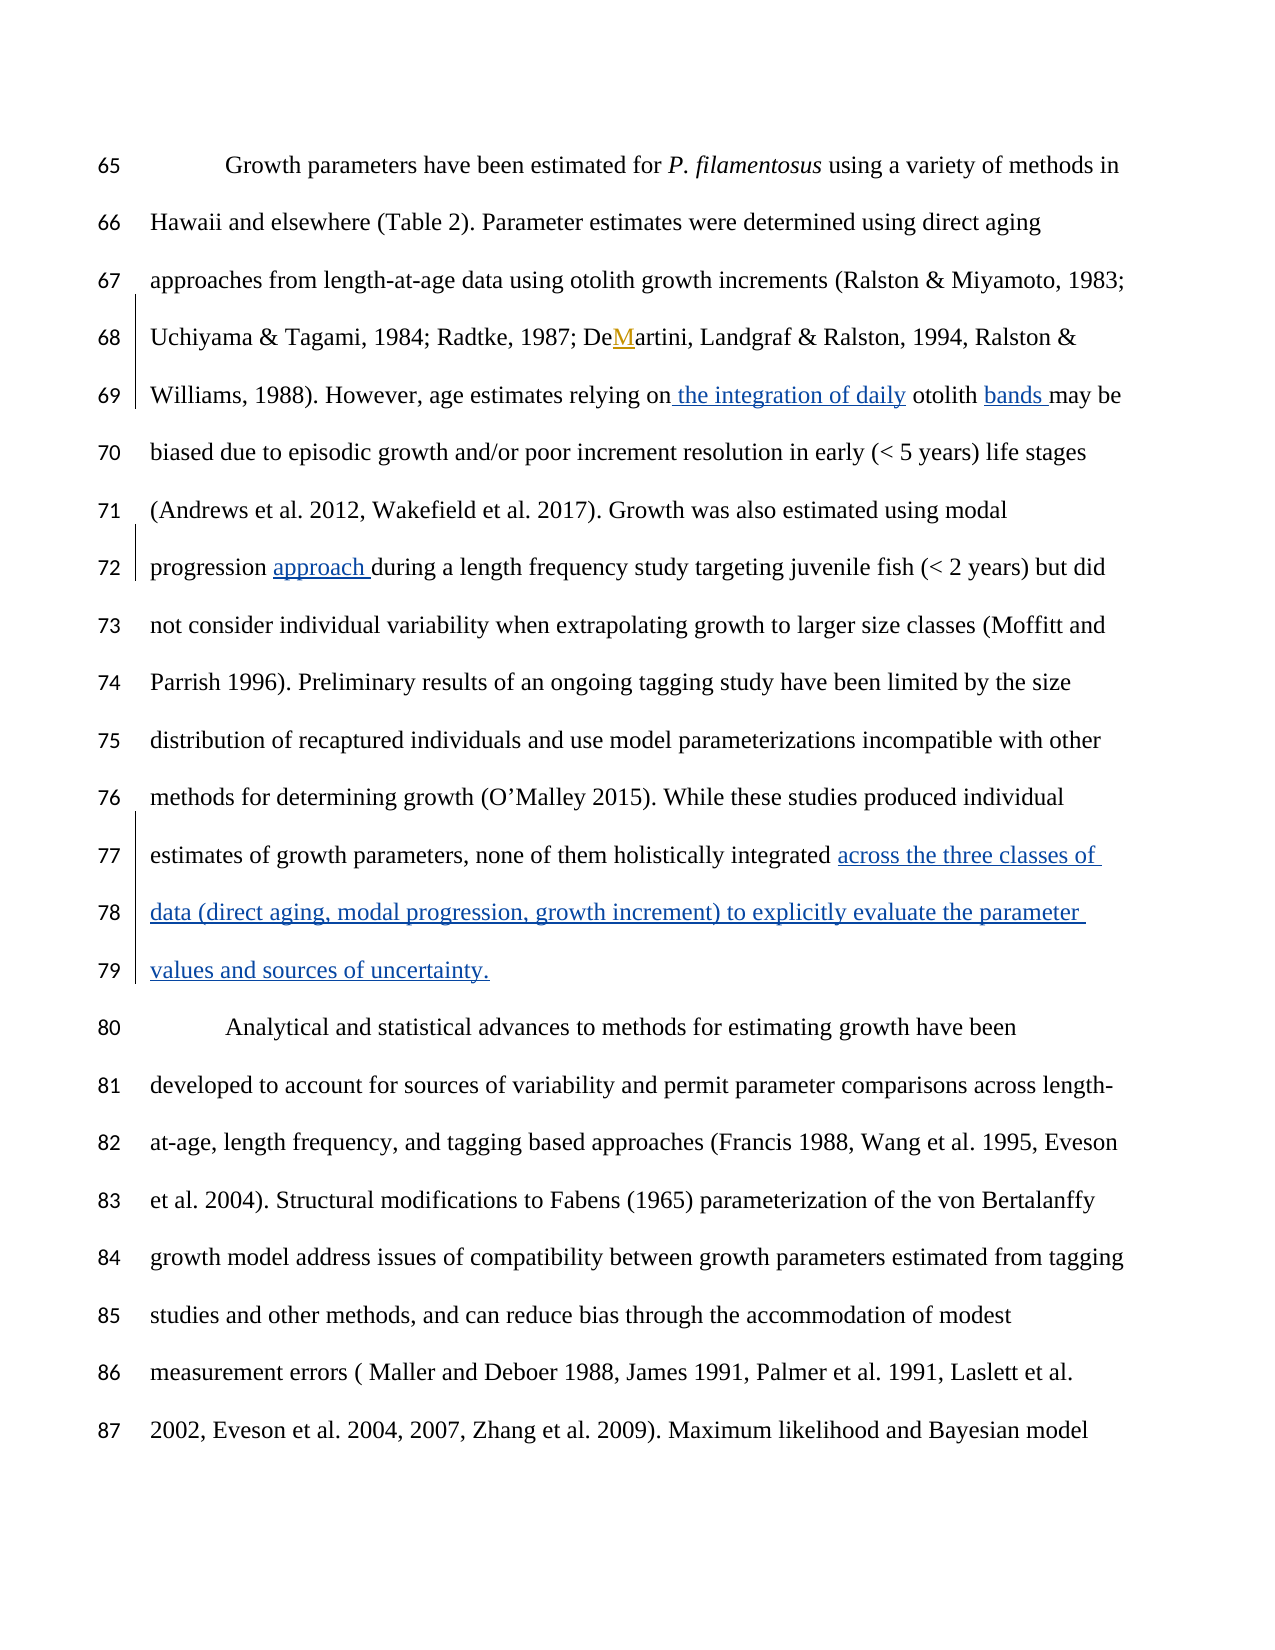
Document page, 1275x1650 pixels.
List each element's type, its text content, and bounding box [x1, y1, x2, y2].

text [150, 1012, 1125, 1444]
text Growth parameters have been estimated for P. filamentosus using a variety of methods in Hawaii and elsewhere (Table 2). Parameter estimates were determined using direct aging approaches from length-at-age data using otolith growth increments (Ralston & Miyamoto, 1983; Uchiyama & Tagami, 1984; Radtke, 1987; Deartini, Landgraf & Ralston, 1994, Ralston & Williams, 1988). However, age estimates relying on otolith may be biased due to episodic growth and/or poor increment resolution in early (< 5 years) life stages (Andrews et al. 2012, Wakefield et al. 2017). Growth was also estimated using modal progression during a length frequency study targeting juvenile fish (< 2 years) but did not consider individual variability when extrapolating growth to larger size classes (Moffitt and Parrish 1996). Preliminary results of an ongoing tagging study have been limited by the size distribution of recaptured individuals and use model parameterizations incompatible with other methods for determining growth (O’Malley 2015). While these studies produced individual estimates of growth parameters, none of them holistically integrated [150, 150, 1125, 984]
